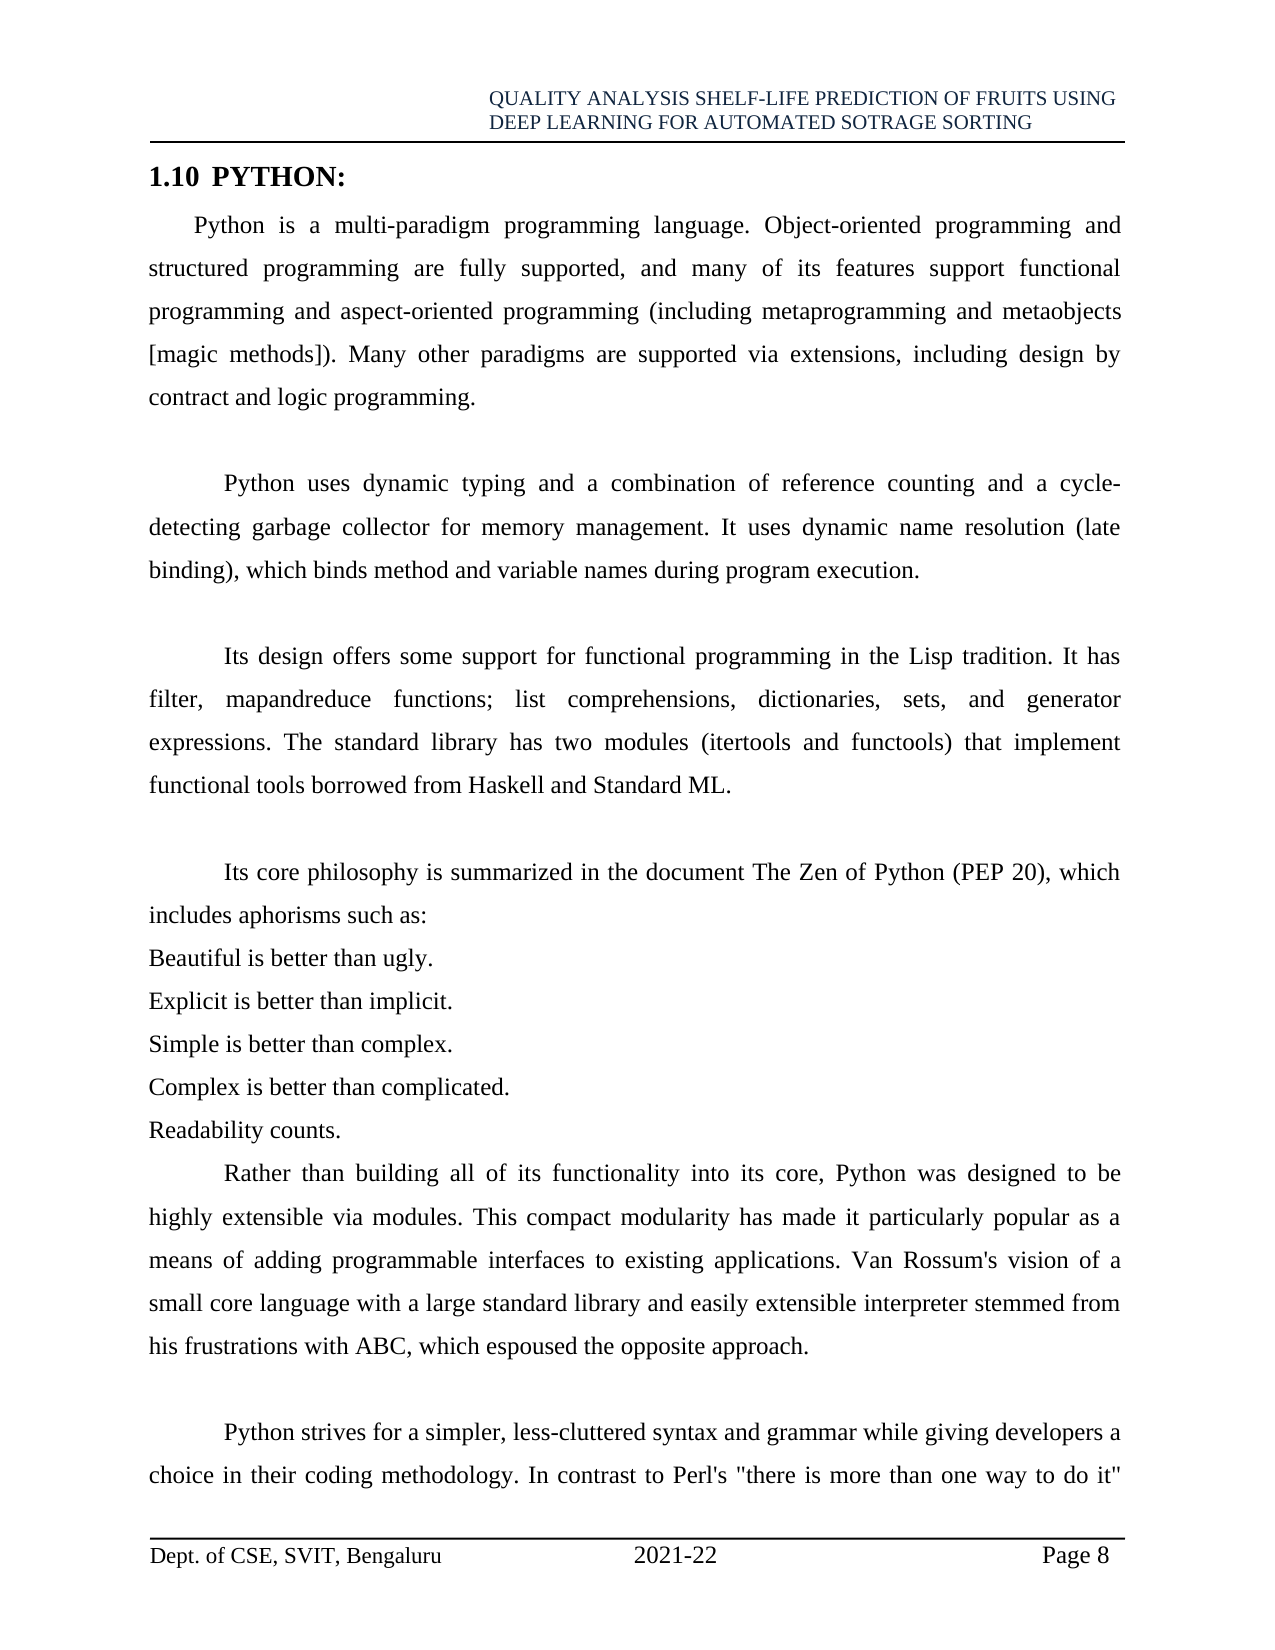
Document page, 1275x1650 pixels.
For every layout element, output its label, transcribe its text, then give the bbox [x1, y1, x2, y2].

text Explicit is better than implicit. [148, 986, 1152, 1015]
text Beautiful is better than ugly. [148, 943, 1152, 972]
text Python uses dynamic typing and a combination of reference counting and a cycle-detecting garbage collector for memory management. It uses dynamic name resolution (late binding), which binds method and variable names during program execution. [149, 468, 1122, 583]
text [149, 1417, 1122, 1489]
subtitle PYTHON: [148, 159, 1152, 193]
text Its design offers some support for functional programming in the Lisp tradition. It has filter, mapandreduce functions; list comprehensions, dictionaries, sets, and generator expressions. The standard library has two modules (itertools and functools) that implement functional tools borrowed from Haskell and Standard ML. [149, 641, 1122, 799]
text Its core philosophy is summarized in the document The Zen of Python (PEP 20), which includes aphorisms such as: [149, 857, 1122, 928]
text Rather than building all of its functionality into its core, Python was designed to be highly extensible via modules. This compact modularity has made it particularly popular as a means of adding programmable interfaces to existing applications. Van Rossum's vision of a small core language with a large standard library and easily extensible interpreter stemmed from his frustrations with ABC, which espoused the opposite approach. [149, 1158, 1122, 1360]
text Simple is better than complex. [148, 1029, 1152, 1058]
text Python is a multi-paradigm programming language. Object-oriented programming and structured programming are fully supported, and many of its features support functional programming and aspect-oriented programming (including metaprogramming and metaobjects [magic methods]). Many other paradigms are supported via extensions, including design by contract and logic programming. [148, 210, 1122, 411]
text Complex is better than complicated. [148, 1072, 1152, 1101]
text Readability counts. [148, 1115, 1152, 1144]
